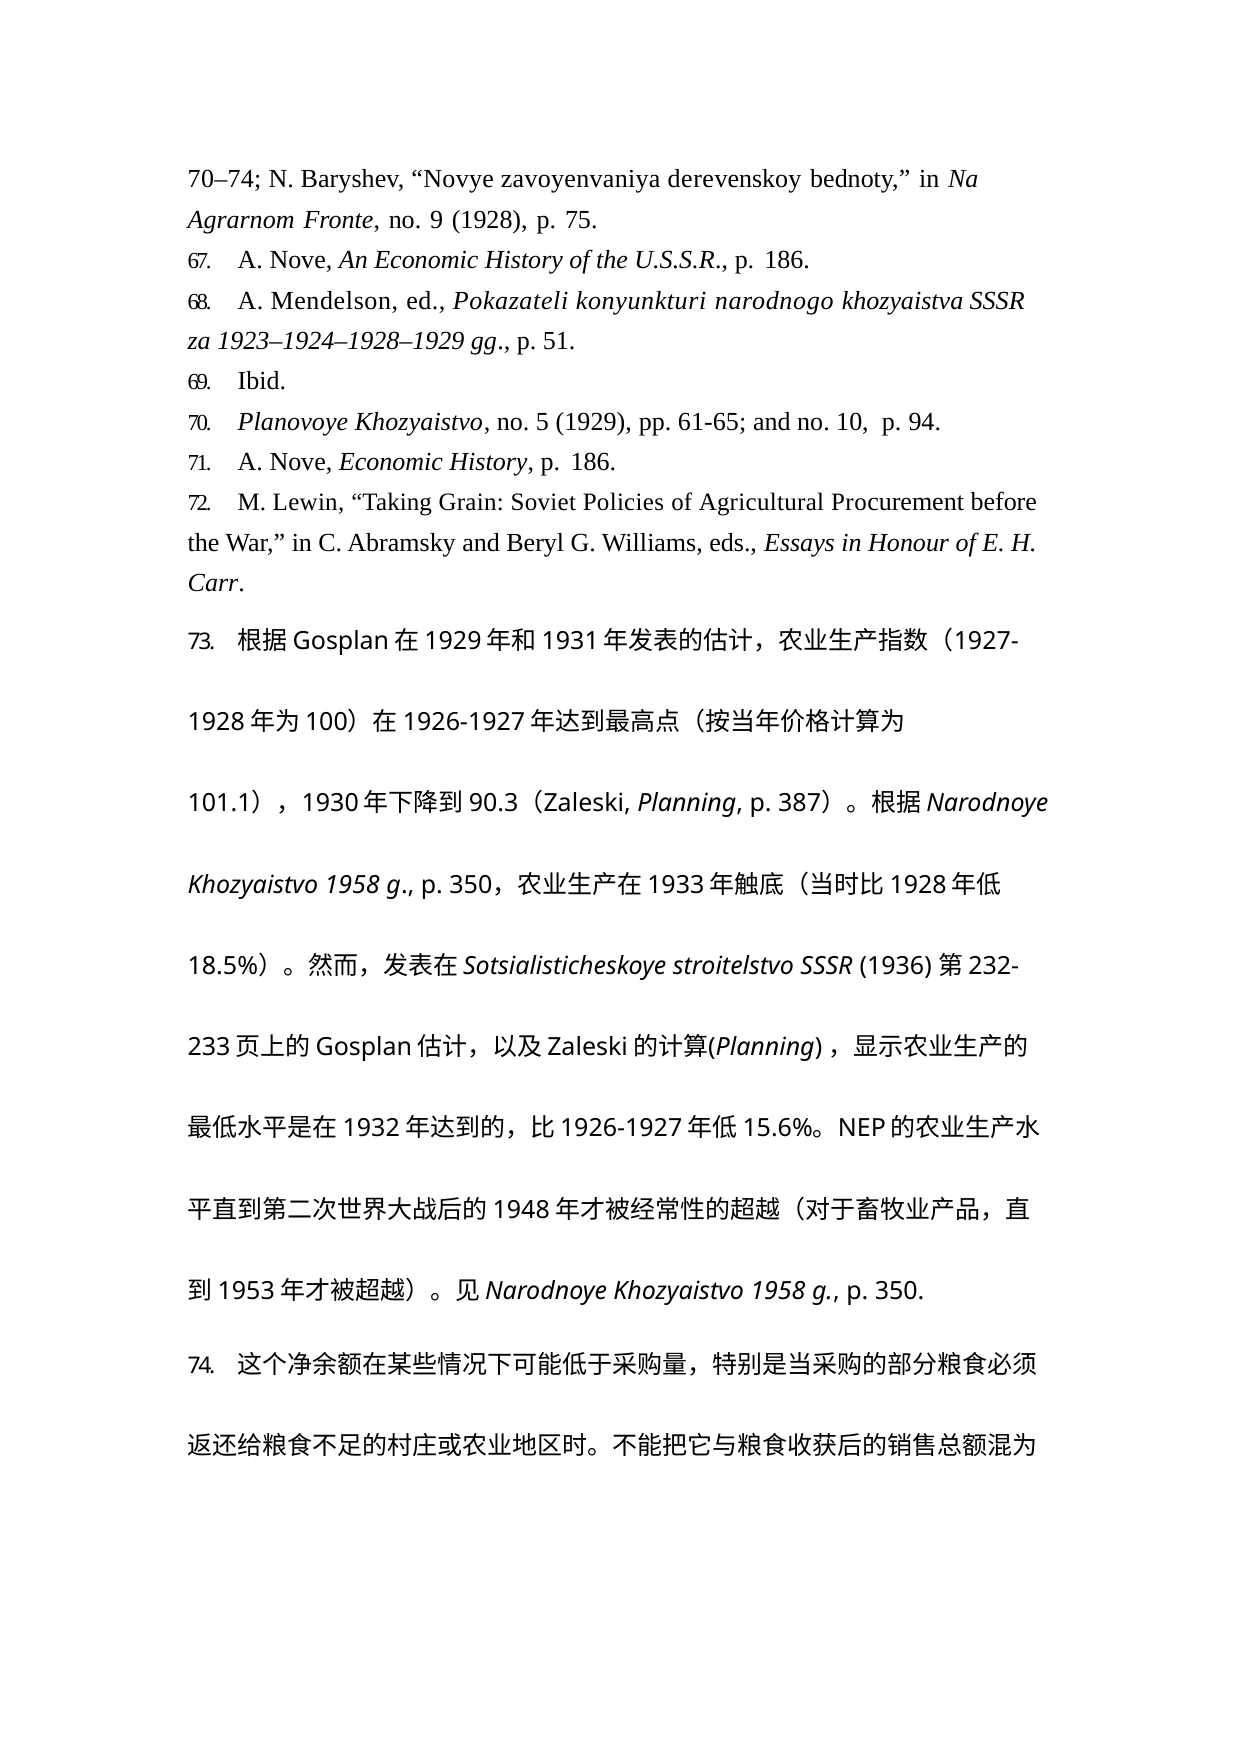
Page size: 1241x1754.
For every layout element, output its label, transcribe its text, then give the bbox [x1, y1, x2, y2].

list A. Mendelson, ed., Pokazateli konyunkturi narodnogo khozyaistva SSSR za 1923–1924–1928–1929 gg., p. 51. [187, 283, 1053, 357]
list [187, 162, 1053, 235]
list A. Nove, Economic History, p. 186. [187, 445, 1053, 477]
list A. Nove, An Economic History of the U.S.S.R., p. 186. [187, 243, 1053, 275]
list Planovoye Khozyaistvo, no. 5 (1929), pp. 61-65; and no. 10, p. 94. [187, 405, 1053, 437]
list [187, 1330, 1053, 1476]
list 根据Gosplan在1929年和1931年发表的估计，农业生产指数（1927-1928年为100）在1926-1927年达到最高点（按当年价格计算为101.1），1930年下降到90.3（Zaleski, Planning, p. 387）。根据Narodnoye Khozyaistvo 1958 g., p. 350，农业生产在1933年触底（当时比1928年低18.5%）。然而，发表在Sotsialisticheskoye stroitelstvo SSSR (1936) 第232-233页上的Gosplan估计，以及Zaleski的计算(Planning) ，显示农业生产的最低水平是在1932年达到的，比1926-1927年低15.6%。NEP的农业生产水平直到第二次世界大战后的1948年才被经常性的超越（对于畜牧业产品，直到1953年才被超越）。见Narodnoye Khozyaistvo 1958 g., p. 350. [187, 606, 1053, 1321]
list M. Lewin, “Taking Grain: Soviet Policies of Agricultural Procurement before the War,” in C. Abramsky and Beryl G. Williams, eds., Essays in Honour of E. H. Carr. [187, 485, 1053, 598]
list Ibid. [187, 364, 1053, 397]
